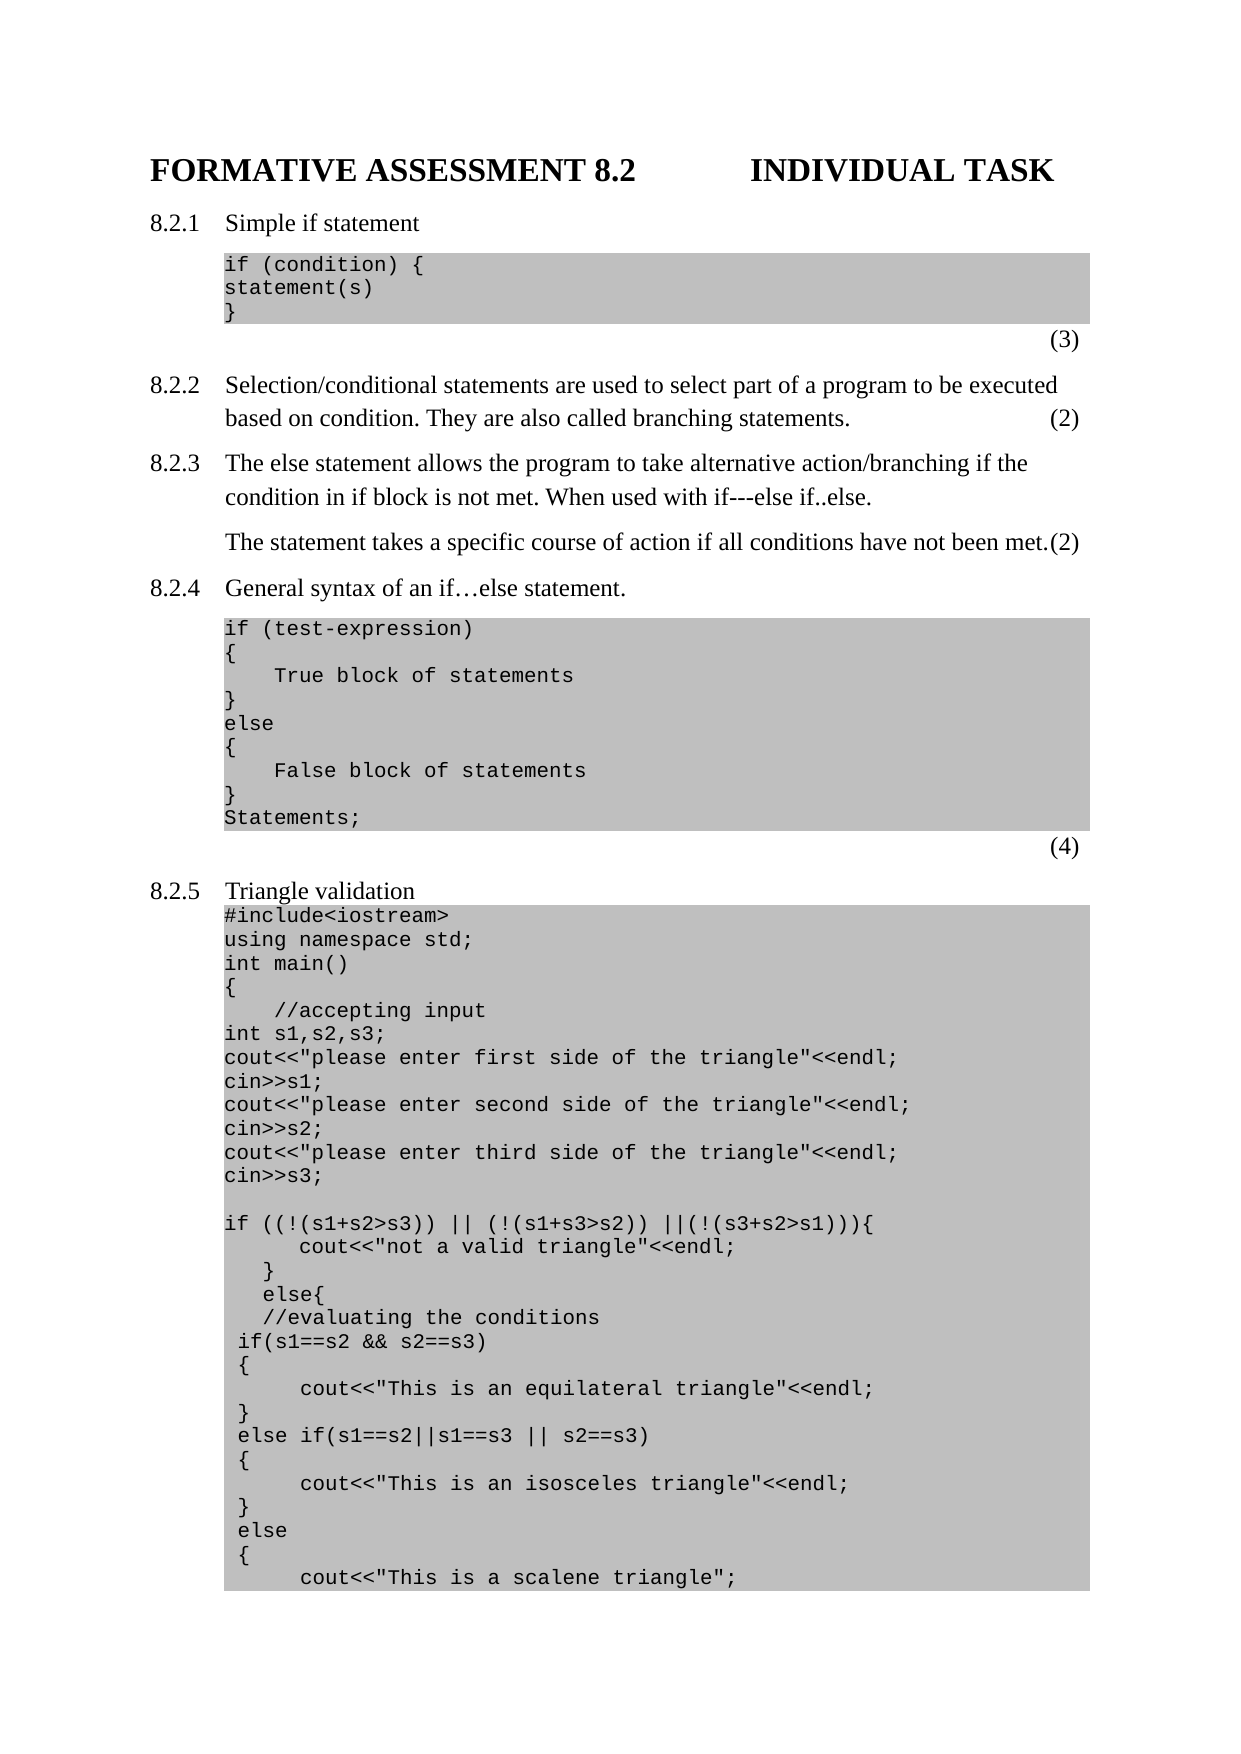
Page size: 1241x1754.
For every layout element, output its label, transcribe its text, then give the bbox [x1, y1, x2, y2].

text False block of statements [224, 760, 1090, 784]
text using namespace std; [224, 929, 1090, 952]
text } [224, 1402, 1090, 1425]
text 8.2.5 Triangle validation [150, 876, 1090, 905]
text cout<<"please enter first side of the triangle"<<endl; [224, 1047, 1090, 1071]
text { [224, 1449, 1090, 1473]
text if(s1==s2 && s2==s3) [224, 1331, 1090, 1354]
text int s1,s2,s3; [224, 1023, 1090, 1047]
text cin>>s1; [224, 1071, 1090, 1094]
text cin>>s3; [224, 1165, 1090, 1189]
text The statement takes a specific course of action if all conditions have not been met. (2) [150, 527, 1090, 556]
text FORMATIVE ASSESSMENT 8.2 INDIVIDUAL TASK [150, 150, 1090, 188]
text cout<<"not a valid triangle"<<endl; [224, 1236, 1090, 1260]
text { [224, 976, 1090, 1000]
text else [224, 1520, 1090, 1544]
text (3) [150, 324, 1090, 353]
text cout<<"This is an equilateral triangle"<<endl; [224, 1378, 1090, 1402]
text } [224, 1260, 1090, 1283]
text { [224, 1544, 1090, 1567]
text //evaluating the conditions [224, 1307, 1090, 1331]
text int main() [224, 952, 1090, 976]
text 8.2.4 General syntax of an if…else statement. [150, 573, 1090, 601]
text Statements; [224, 807, 1090, 831]
text if (condition) { [224, 253, 1090, 277]
text { [224, 736, 1090, 760]
text if ((!(s1+s2>s3)) || (!(s1+s3>s2)) ||(!(s3+s2>s1))){ [224, 1213, 1090, 1236]
text statement(s) [224, 277, 1090, 301]
text { [224, 1354, 1090, 1378]
text cout<<"please enter third side of the triangle"<<endl; [224, 1142, 1090, 1165]
text cin>>s2; [224, 1118, 1090, 1142]
text //accepting input [224, 1000, 1090, 1023]
text if (test-expression) [224, 618, 1090, 642]
text cout<<"This is a scalene triangle"; [224, 1567, 1090, 1591]
text (4) [150, 831, 1090, 860]
text else{ [224, 1283, 1090, 1307]
text } [224, 784, 1090, 807]
text True block of statements [224, 665, 1090, 689]
text { [224, 642, 1090, 665]
text else if(s1==s2||s1==s3 || s2==s3) [224, 1425, 1090, 1449]
text 8.2.1 Simple if statement [150, 208, 1090, 237]
text 8.2.2 Selection/conditional statements are used to select part of a program to be executed based on condition. They are also called branching statements. (2) [150, 370, 1090, 432]
text cout<<"please enter second side of the triangle"<<endl; [224, 1094, 1090, 1118]
text else [224, 713, 1090, 736]
text } [224, 689, 1090, 713]
text } [224, 1496, 1090, 1520]
text 8.2.3 The else statement allows the program to take alternative action/branching if the condition in if block is not met. When used with if---else if..else. [150, 448, 1090, 510]
text #include<iostream> [224, 905, 1090, 929]
text } [224, 301, 1090, 324]
text cout<<"This is an isosceles triangle"<<endl; [224, 1473, 1090, 1496]
